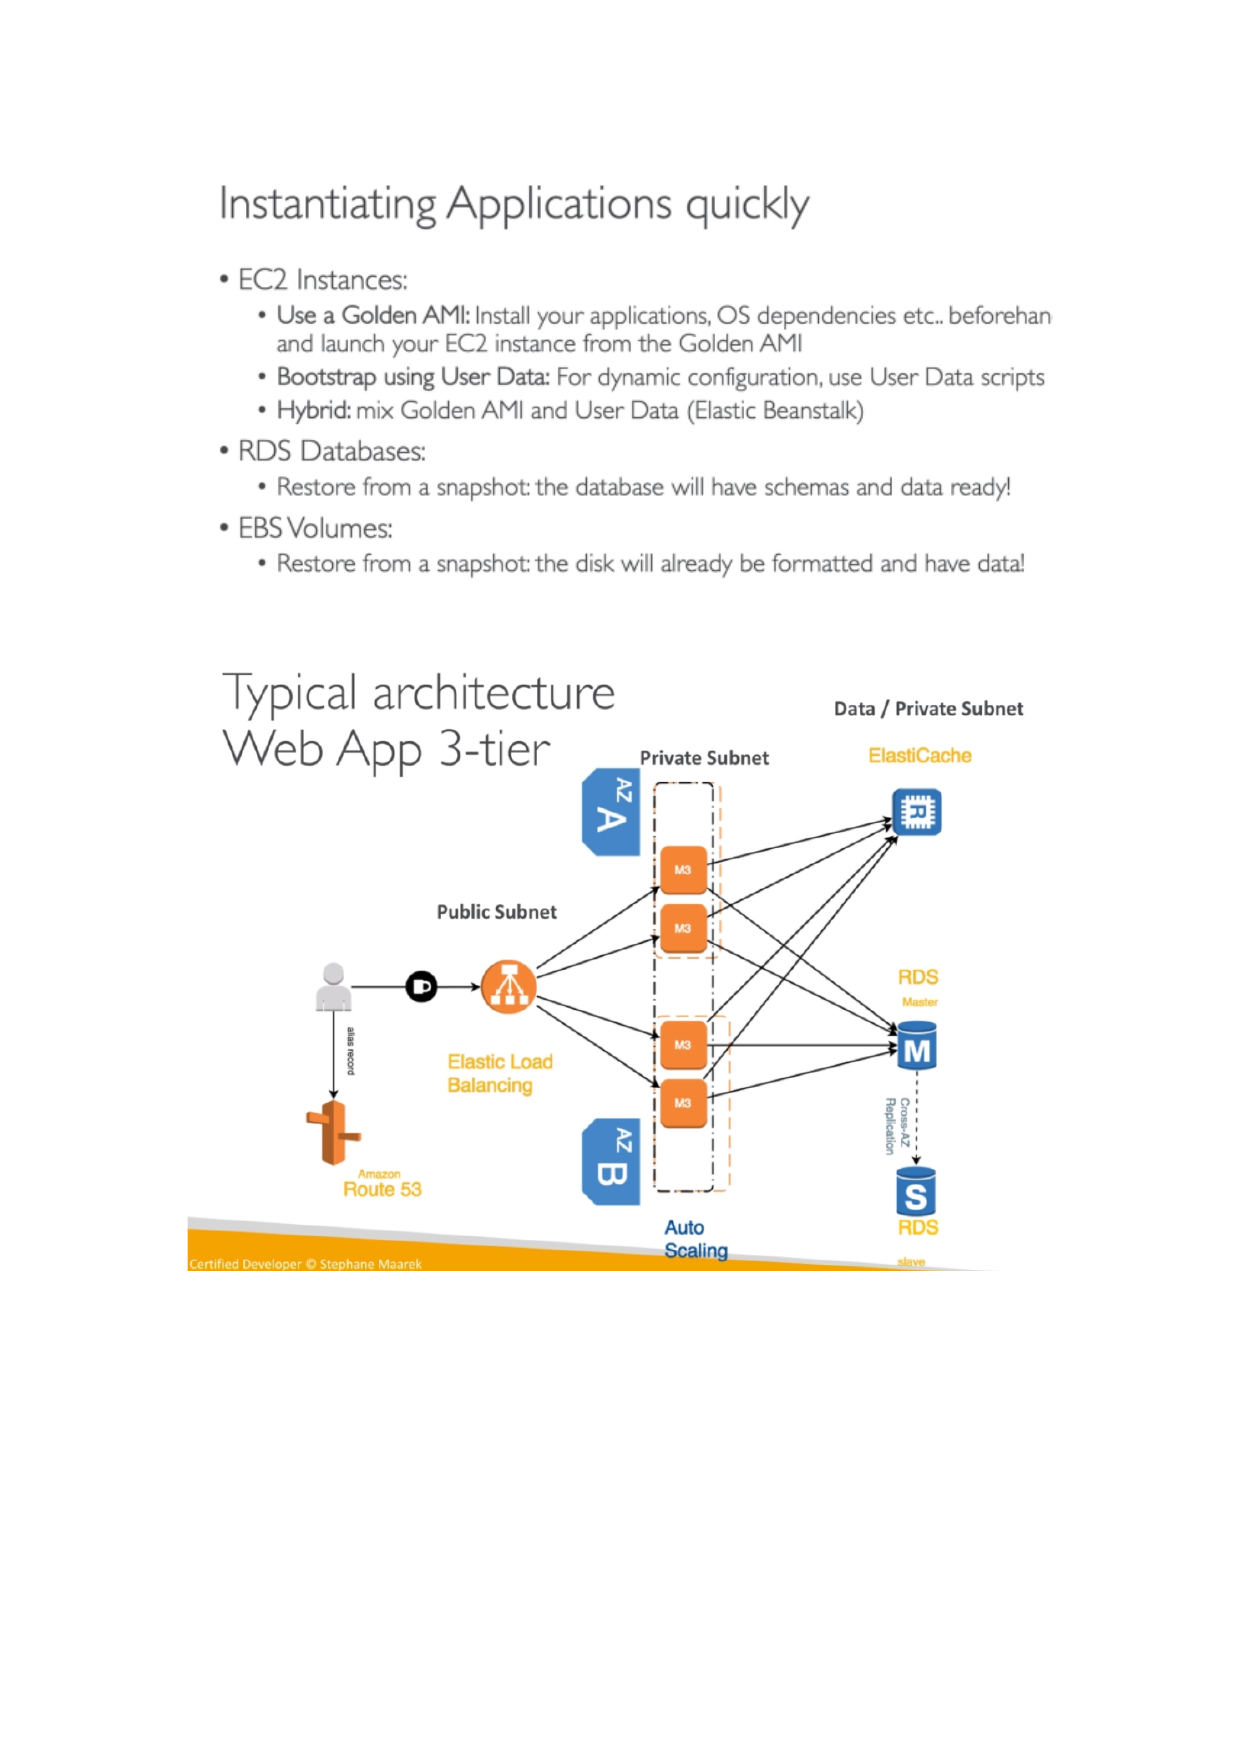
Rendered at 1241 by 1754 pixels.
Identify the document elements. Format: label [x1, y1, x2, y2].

picture [187, 162, 1053, 599]
picture [187, 649, 1053, 1271]
